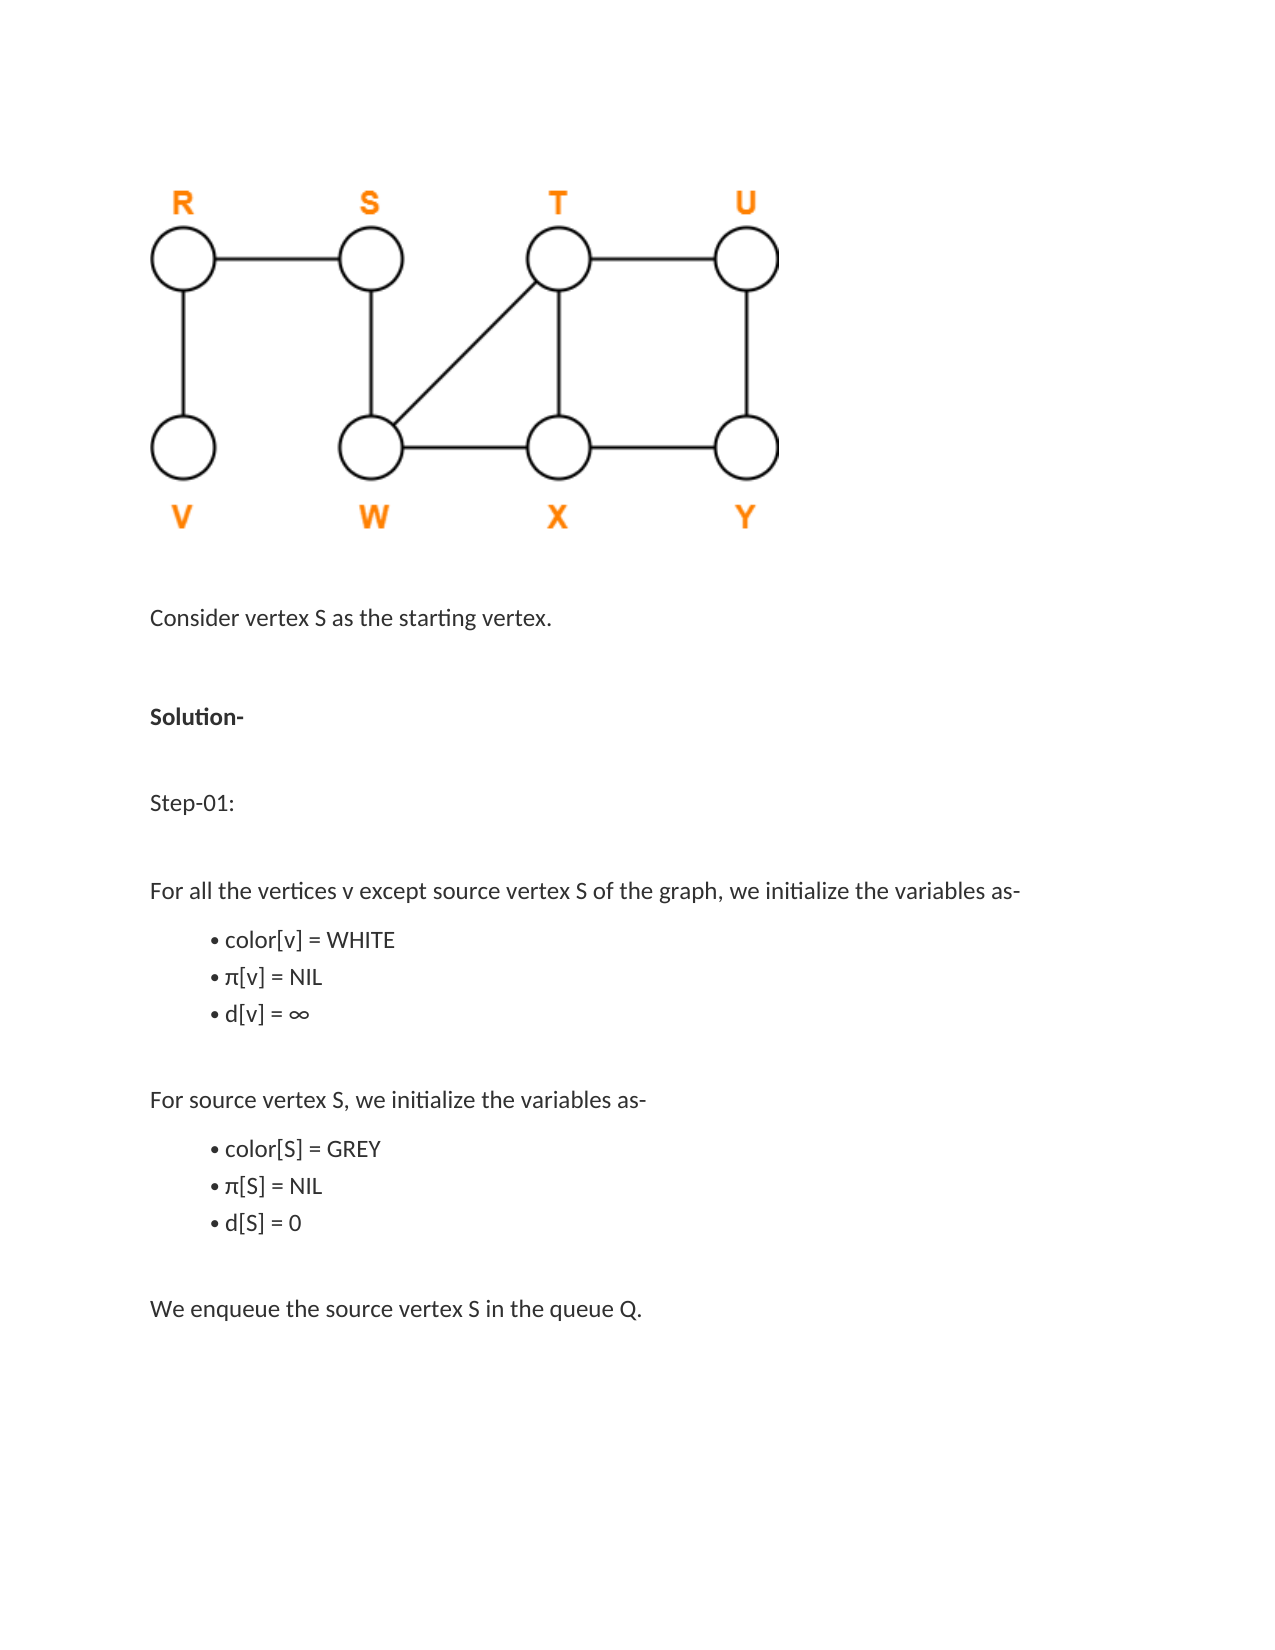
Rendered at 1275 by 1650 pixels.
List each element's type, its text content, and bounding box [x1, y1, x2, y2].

list π[v] = NIL [211, 961, 1125, 992]
list π[S] = NIL [211, 1170, 1125, 1201]
text Consider vertex S as the starting vertex. [150, 602, 1125, 633]
subtitle Step-01: [150, 787, 1125, 817]
list color[v] = WHITE [211, 924, 1125, 955]
list color[S] = GREY [211, 1133, 1125, 1164]
text For all the vertices v except source vertex S of the graph, we initialize the variables as- [150, 875, 1125, 906]
list d[v] = ∞ [211, 998, 1125, 1029]
picture [150, 180, 779, 535]
text We enqueue the source vertex S in the queue Q. [150, 1293, 1125, 1323]
subtitle Solution- [150, 701, 1125, 731]
text For source vertex S, we initialize the variables as- [150, 1084, 1125, 1115]
list d[S] = 0 [211, 1207, 1125, 1237]
